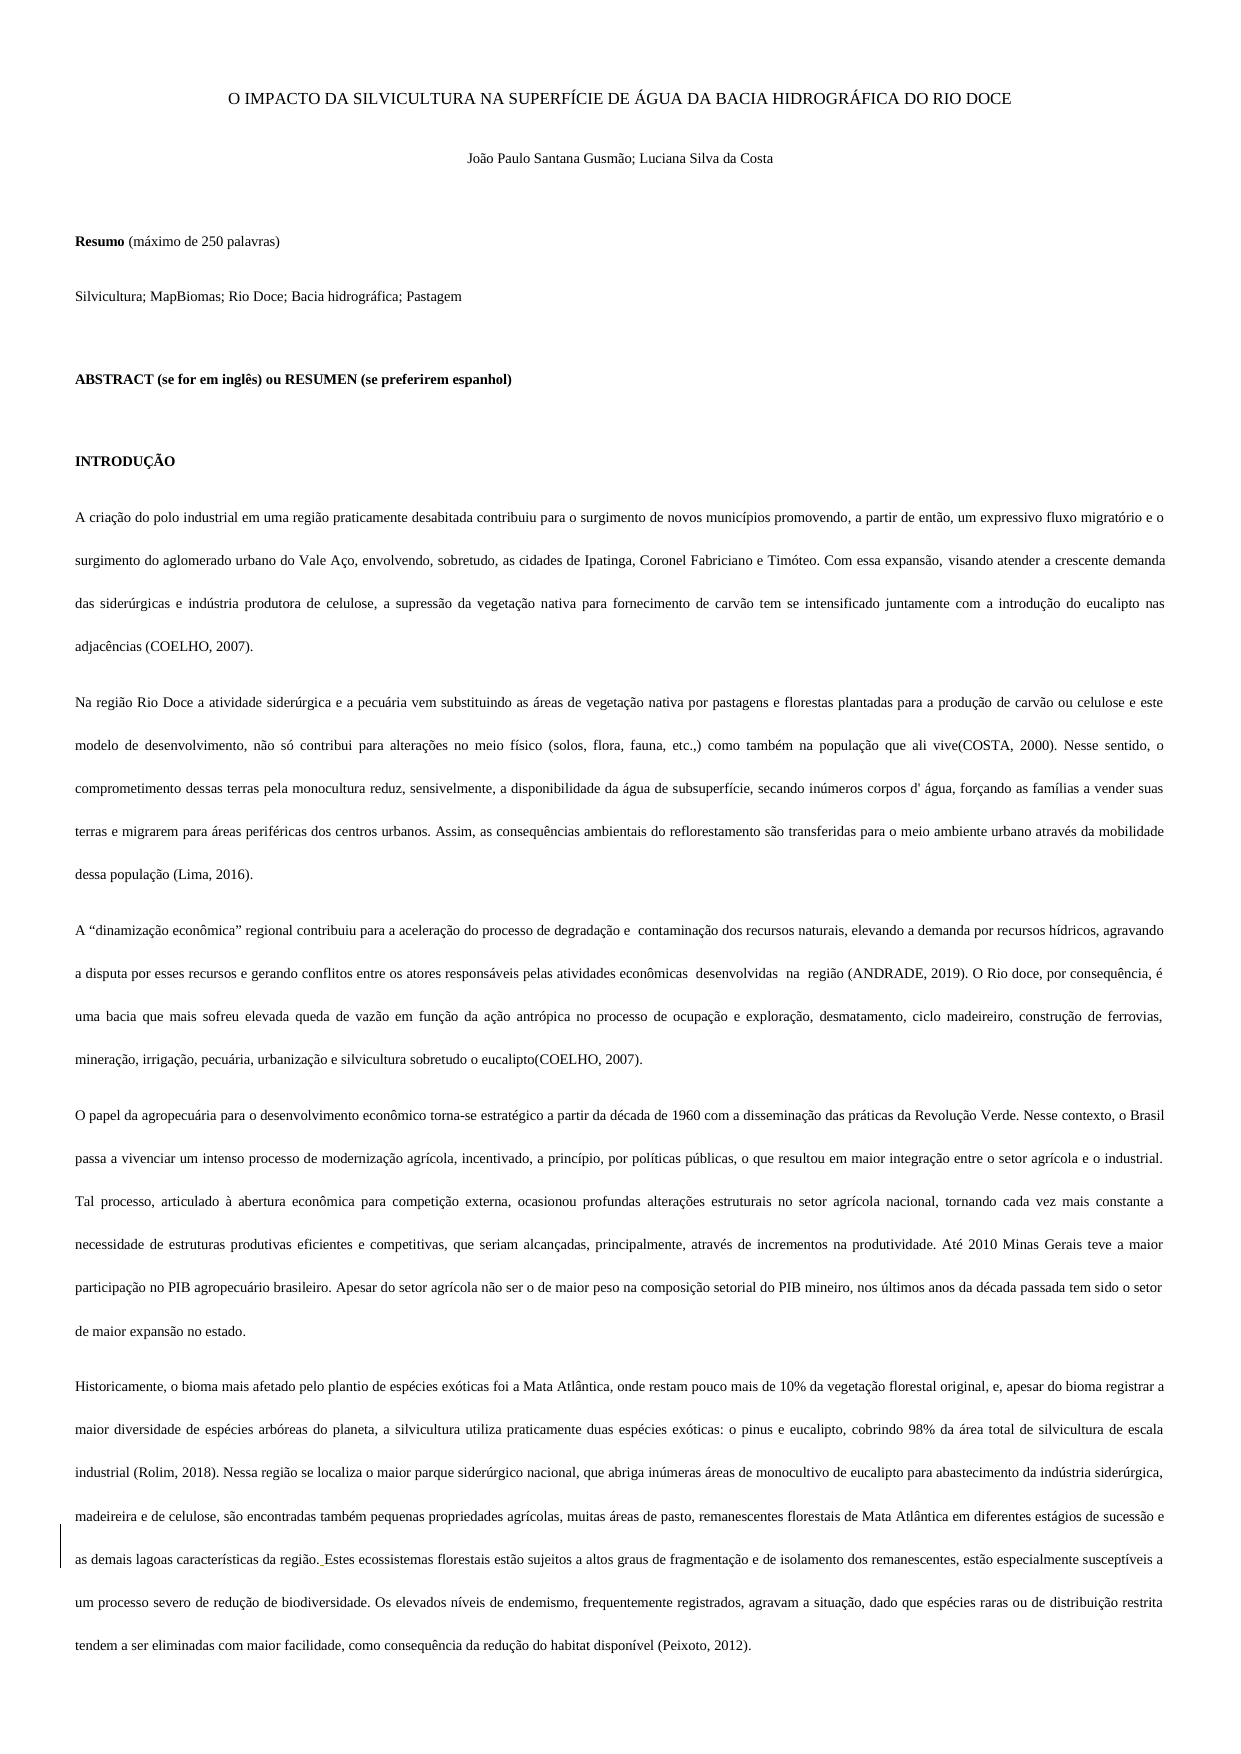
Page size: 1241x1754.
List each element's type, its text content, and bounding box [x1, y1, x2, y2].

text Historicamente, o bioma mais afetado pelo plantio de espécies exóticas foi a Mata Atlântica, onde restam pouco mais de 10% da vegetação florestal original, e, apesar do bioma registrar a maior diversidade de espécies arbóreas do planeta, a silvicultura utiliza praticamente duas espécies exóticas: o pinus e eucalipto, cobrindo 98% da área total de silvicultura de escala industrial (Rolim, 2018). Nessa região se localiza o maior parque siderúrgico nacional, que abriga inúmeras áreas de monocultivo de eucalipto para abastecimento da indústria siderúrgica, madeireira e de celulose, são encontradas também pequenas propriedades agrícolas, muitas áreas de pasto, remanescentes florestais de Mata Atlântica em diferentes estágios de sucessão e as demais lagoas características da região.Estes ecossistemas florestais estão sujeitos a altos graus de fragmentação e de isolamento dos remanescentes, estão especialmente susceptíveis a um processo severo de redução de biodiversidade. Os elevados níveis de endemismo, frequentemente registrados, agravam a situação, dado que espécies raras ou de distribuição restrita tendem a ser eliminadas com maior facilidade, como consequência da redução do habitat disponível (Peixoto, 2012). [75, 1366, 1165, 1654]
text O papel da agropecuária para o desenvolvimento econômico torna-se estratégico a partir da década de 1960 com a disseminação das práticas da Revolução Verde. Nesse contexto, o Brasil passa a vivenciar um intenso processo de modernização agrícola, incentivado, a princípio, por políticas públicas, o que resultou em maior integração entre o setor agrícola e o industrial. Tal processo, articulado à abertura econômica para competição externa, ocasionou profundas alterações estruturais no setor agrícola nacional, tornando cada vez mais constante a necessidade de estruturas produtivas eficientes e competitivas, que seriam alcançadas, principalmente, através de incrementos na produtividade. Até 2010 Minas Gerais teve a maior participação no PIB agropecuário brasileiro. Apesar do setor agrícola não ser o de maior peso na composição setorial do PIB mineiro, nos últimos anos da década passada tem sido o setor de maior expansão no estado. [75, 1095, 1165, 1339]
text A “dinamização econômica” regional contribuiu para a aceleração do processo de degradação e contaminação dos recursos naturais, elevando a demanda por recursos hídricos, agravando a disputa por esses recursos e gerando conflitos entre os atores responsáveis pelas atividades econômicas desenvolvidas na região (ANDRADE, 2019). O Rio doce, por consequência, é uma bacia que mais sofreu elevada queda de vazão em função da ação antrópica no processo de ocupação e exploração, desmatamento, ciclo madeireiro, construção de ferrovias, mineração, irrigação, pecuária, urbanização e silvicultura sobretudo o eucalipto(COELHO, 2007). [75, 910, 1165, 1068]
text O IMPACTO DA SILVICULTURA NA SUPERFÍCIE DE ÁGUA DA BACIA HIDROGRÁFICA DO RIO DOCE [75, 75, 1165, 108]
text A criação do polo industrial em uma região praticamente desabitada contribuiu para o surgimento de novos municípios promovendo, a partir de então, um expressivo fluxo migratório e o surgimento do aglomerado urbano do Vale Aço, envolvendo, sobretudo, as cidades de Ipatinga, Coronel Fabriciano e Timóteo. Com essa expansão, visando atender a crescente demanda das siderúrgicas e indústria produtora de celulose, a supressão da vegetação nativa para fornecimento de carvão tem se intensificado juntamente com a introdução do eucalipto nas adjacências (COELHO, 2007). [75, 497, 1165, 655]
text João Paulo Santana Gusmão; Luciana Silva da Costa [75, 138, 1165, 167]
text INTRODUÇÃO [75, 441, 1165, 470]
text Silvicultura; MapBiomas; Rio Doce; Bacia hidrográfica; Pastagem [75, 276, 1165, 305]
text Na região Rio Doce a atividade siderúrgica e a pecuária vem substituindo as áreas de vegetação nativa por pastagens e florestas plantadas para a produção de carvão ou celulose e este modelo de desenvolvimento, não só contribui para alterações no meio físico (solos, flora, fauna, etc.,) como também na população que ali vive(COSTA, 2000). Nesse sentido, o comprometimento dessas terras pela monocultura reduz, sensivelmente, a disponibilidade da água de subsuperfície, secando inúmeros corpos d' água, forçando as famílias a vender suas terras e migrarem para áreas periféricas dos centros urbanos. Assim, as consequências ambientais do reflorestamento são transferidas para o meio ambiente urbano através da mobilidade dessa população (Lima, 2016). [75, 682, 1165, 883]
text ABSTRACT (se for em inglês) ou RESUMEN (se preferirem espanhol) [75, 358, 1165, 387]
text Resumo (máximo de 250 palavras) [75, 220, 1165, 249]
